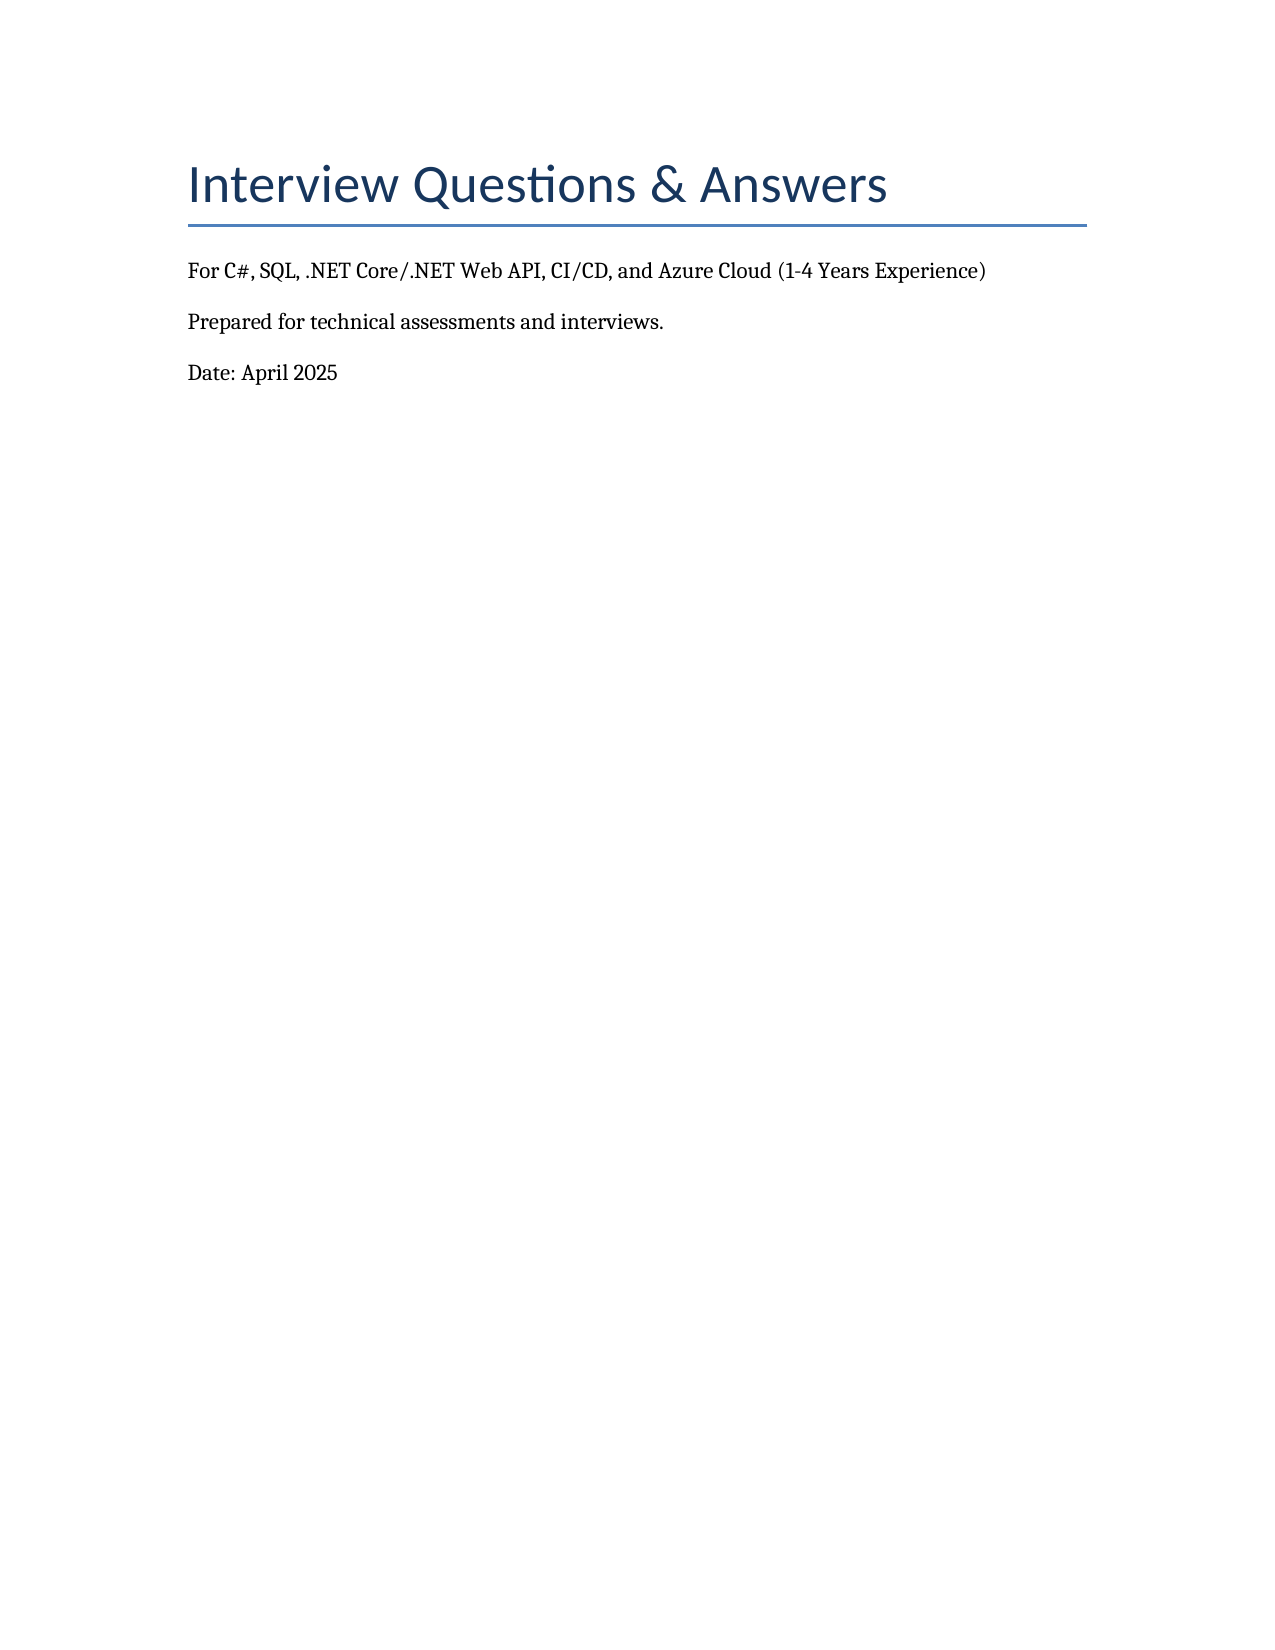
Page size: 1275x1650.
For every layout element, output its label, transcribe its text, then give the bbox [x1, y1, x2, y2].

text For C#, SQL, .NET Core/.NET Web API, CI/CD, and Azure Cloud (1-4 Years Experience) [187, 258, 1087, 284]
title Interview Questions & Answers [187, 150, 1087, 227]
text Prepared for technical assessments and interviews. [187, 309, 1087, 335]
text Date: April 2025 [187, 360, 1087, 386]
